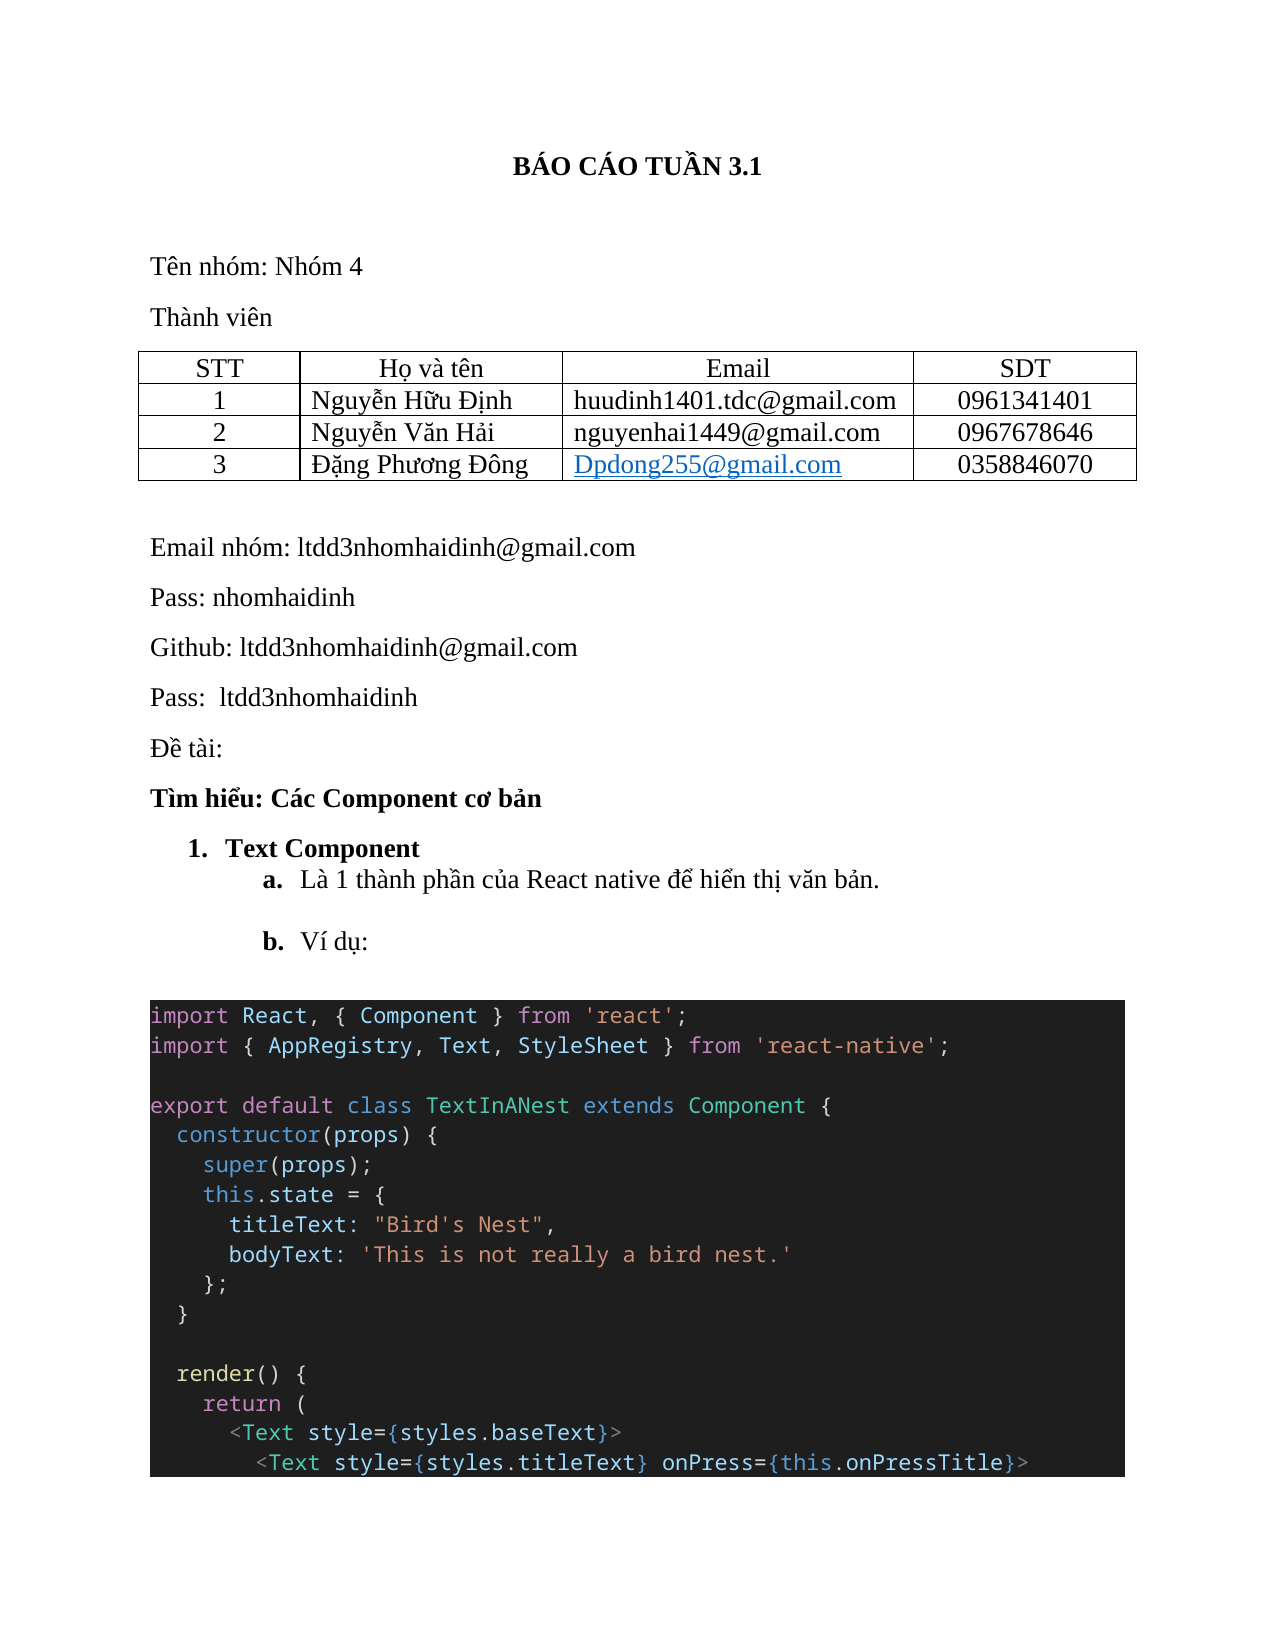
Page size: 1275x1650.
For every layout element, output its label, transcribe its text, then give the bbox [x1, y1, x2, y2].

text Pass: ltdd3nhomhaidinh [150, 681, 1125, 713]
text BÁO CÁO TUẦN 3.1 [150, 150, 1125, 181]
text Github: ltdd3nhomhaidinh@gmail.com [150, 631, 1125, 662]
list Ví dụ: [262, 926, 1125, 957]
table_cell Nguyễn Văn Hải [301, 416, 562, 447]
table_cell 3 [139, 449, 299, 479]
text Tìm hiểu: Các Component cơ bản [150, 782, 1125, 813]
table_header STT [139, 352, 299, 383]
text bodyText: 'This is not really a bird nest.' [150, 1239, 1125, 1268]
text export default class TextInANest extends Component { [150, 1090, 1125, 1119]
table_header Email [563, 352, 913, 383]
text import { AppRegistry, Text, StyleSheet } from 'react-native'; [150, 1030, 1125, 1060]
table_header Họ và tên [301, 352, 562, 383]
text } [150, 1298, 1125, 1328]
list Text Component [187, 832, 1125, 863]
text <Text style={styles.titleText} onPress={this.onPressTitle}> [150, 1447, 1125, 1477]
table_cell 2 [139, 416, 299, 447]
table_cell 0961341401 [914, 384, 1136, 415]
list Là 1 thành phần của React native để hiển thị văn bản. [262, 863, 1125, 894]
table_cell 1 [139, 384, 299, 415]
table_cell 0358846070 [914, 449, 1136, 479]
text return ( [150, 1388, 1125, 1417]
text }; [150, 1268, 1125, 1298]
table_header SDT [914, 352, 1136, 383]
text this.state = { [150, 1179, 1125, 1209]
text render() { [150, 1358, 1125, 1388]
text constructor(props) { [150, 1119, 1125, 1149]
table_cell nguyenhai1449@gmail.com [563, 416, 913, 447]
table_cell Đặng Phương Đông [301, 449, 562, 479]
table_cell 0967678646 [914, 416, 1136, 447]
text <Text style={styles.baseText}> [150, 1417, 1125, 1447]
text Email nhóm: ltdd3nhomhaidinh@gmail.com [150, 531, 1125, 562]
text Pass: nhomhaidinh [150, 581, 1125, 612]
table_cell Dpdong255@gmail.com [563, 449, 913, 479]
table_cell huudinh1401.tdc@gmail.com [563, 384, 913, 415]
text Thành viên [150, 301, 1125, 332]
text import React, { Component } from 'react'; [150, 1000, 1125, 1030]
text Tên nhóm: Nhóm 4 [150, 250, 1125, 282]
text titleText: "Bird's Nest", [150, 1209, 1125, 1239]
text super(props); [150, 1149, 1125, 1179]
text Đề tài: [150, 732, 1125, 763]
table_cell Nguyễn Hữu Định [301, 384, 562, 415]
